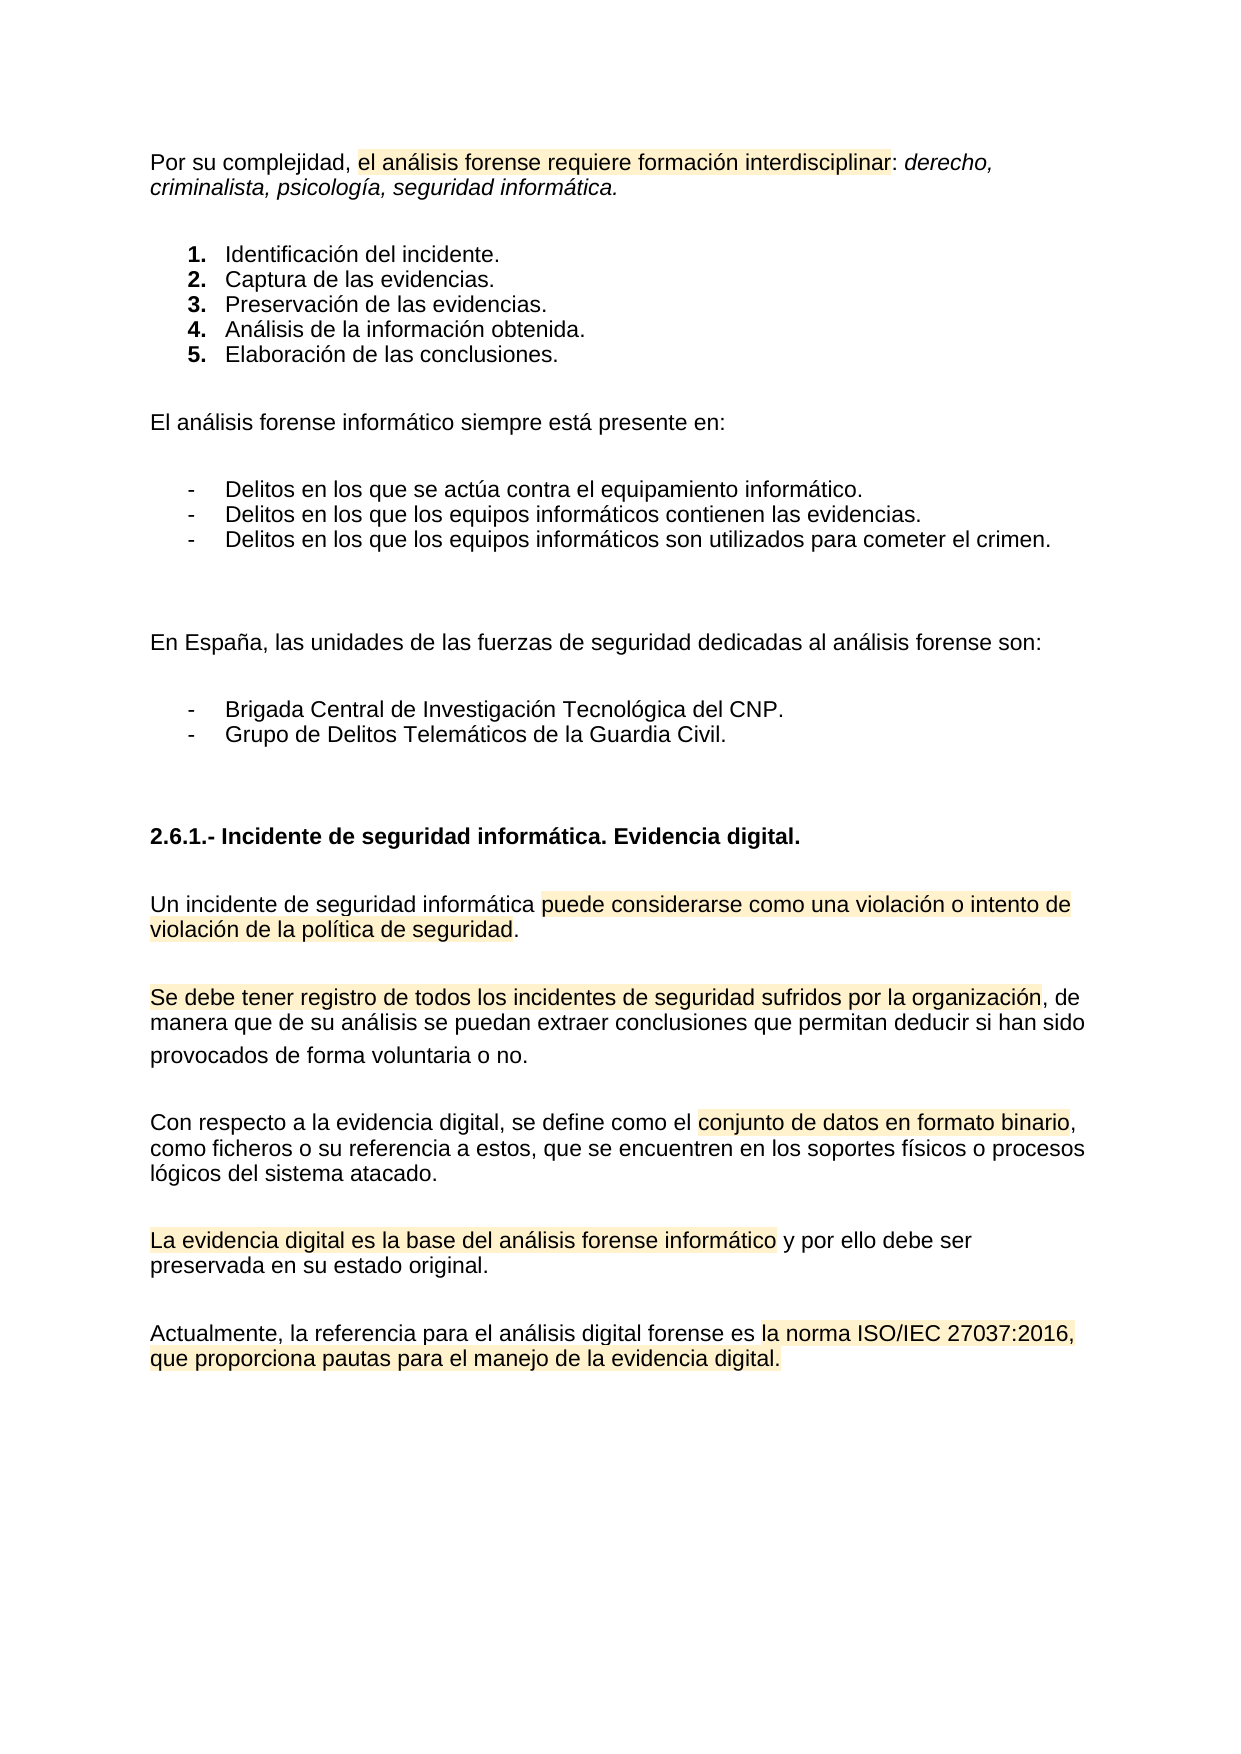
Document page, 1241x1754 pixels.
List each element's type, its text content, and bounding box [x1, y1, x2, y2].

text El análisis forense informático siempre está presente en: [150, 410, 1088, 435]
list Grupo de Delitos Telemáticos de la Guardia Civil. [187, 723, 1088, 748]
list Análisis de la información obtenida. [187, 318, 1088, 343]
text provocados de forma voluntaria o no. [150, 1043, 1088, 1068]
list Elaboración de las conclusiones. [187, 343, 1088, 368]
text Actualmente, la referencia para el análisis digital forense es la norma ISO/IEC 27037:2016, que proporciona pautas para el manejo de la evidencia digital. [781, 1321, 1088, 1371]
text En España, las unidades de las fuerzas de seguridad dedicadas al análisis forense son: [150, 630, 1088, 655]
list Delitos en los que se actúa contra el equipamiento informático. [187, 478, 1088, 503]
list Delitos en los que los equipos informáticos son utilizados para cometer el crimen. [187, 528, 1088, 553]
text Por su complejidad, el análisis forense requiere formación interdisciplinar: derecho, criminalista, psicología, seguridad informática. [150, 150, 1088, 200]
text Se debe tener registro de todos los incidentes de seguridad sufridos por la organización, de manera que de su análisis se puedan extraer conclusiones que permitan deducir si han sido [150, 985, 1088, 1035]
list Delitos en los que los equipos informáticos contienen las evidencias. [187, 503, 1088, 528]
list Brigada Central de Investigación Tecnológica del CNP. [187, 698, 1088, 723]
text Un incidente de seguridad informática puede considerarse como una violación o intento de violación de la política de seguridad. [150, 892, 1088, 942]
text Con respecto a la evidencia digital, se define como el conjunto de datos en formato binario, como ficheros o su referencia a estos, que se encuentren en los soportes físicos o procesos lógicos del sistema atacado. [150, 1111, 1088, 1186]
text Actualmente, la referencia para el análisis digital forense es la norma ISO/IEC 27037:2016, que proporciona pautas para el manejo de la evidencia digital. [150, 1321, 761, 1345]
list Identificación del incidente. [187, 243, 1088, 268]
text La evidencia digital es la base del análisis forense informático y por ello debe ser preservada en su estado original. [150, 1229, 1088, 1279]
list Preservación de las evidencias. [187, 293, 1088, 318]
text 2.6.1.- Incidente de seguridad informática. Evidencia digital. [150, 825, 1088, 850]
list Captura de las evidencias. [187, 268, 1088, 293]
